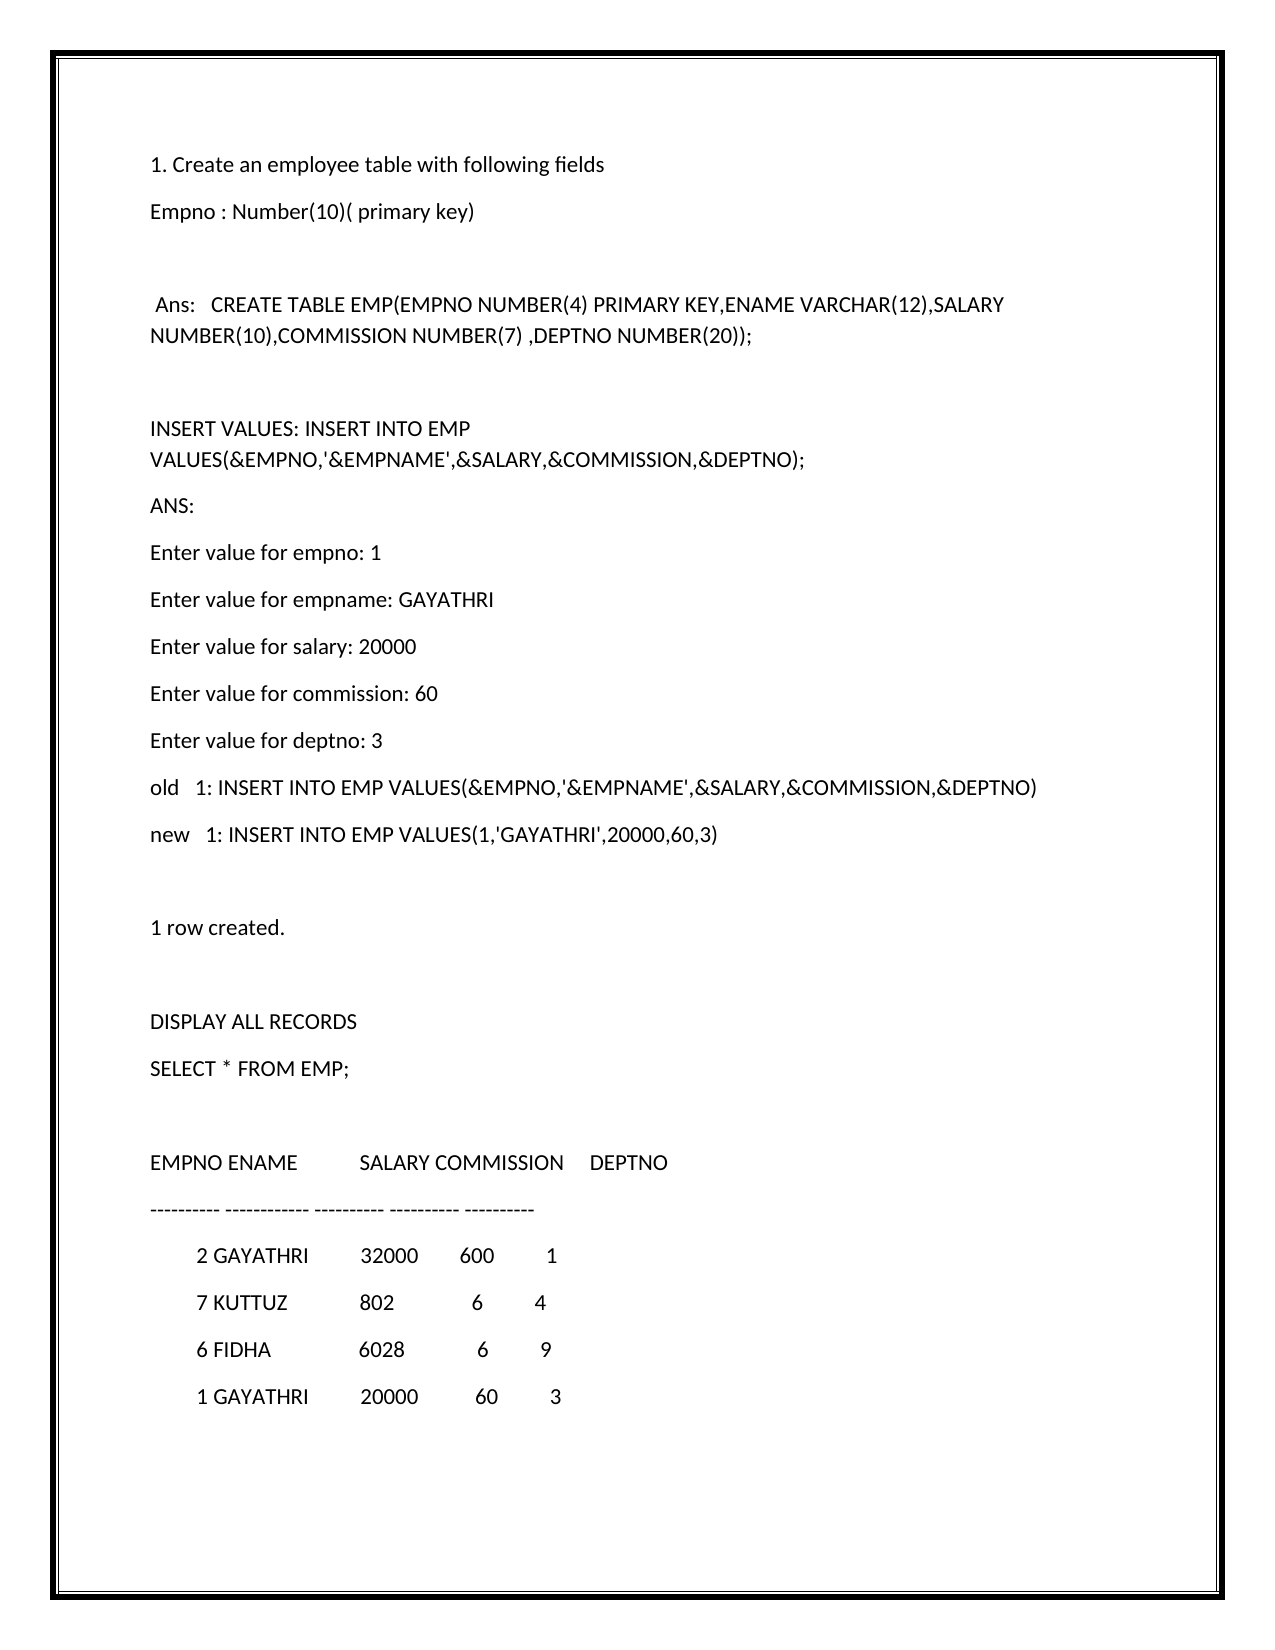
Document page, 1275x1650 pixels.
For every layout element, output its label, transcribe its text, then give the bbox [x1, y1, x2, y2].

text DISPLAY ALL RECORDS [150, 1007, 1125, 1035]
text Empno : Number(10)( primary key) [150, 197, 1125, 225]
text 1. Create an employee table with following fields [150, 150, 1125, 178]
text INSERT VALUES: INSERT INTO EMP VALUES(&EMPNO,'&EMPNAME',&SALARY,&COMMISSION,&DEPTNO); [150, 414, 1125, 473]
text 7 KUTTUZ 802 6 4 [150, 1288, 1125, 1317]
text old 1: INSERT INTO EMP VALUES(&EMPNO,'&EMPNAME',&SALARY,&COMMISSION,&DEPTNO) [150, 773, 1125, 801]
text ANS: [150, 492, 1125, 520]
text Enter value for empname: GAYATHRI [150, 585, 1125, 613]
text Enter value for salary: 20000 [150, 632, 1125, 660]
text Enter value for deptno: 3 [150, 726, 1125, 754]
text Ans: CREATE TABLE EMP(EMPNO NUMBER(4) PRIMARY KEY,ENAME VARCHAR(12),SALARY NUMBER(10),COMMISSION NUMBER(7) ,DEPTNO NUMBER(20)); [150, 291, 1125, 349]
text EMPNO ENAME SALARY COMMISSION DEPTNO [150, 1148, 1125, 1176]
text Enter value for commission: 60 [150, 679, 1125, 707]
text 1 GAYATHRI 20000 60 3 [150, 1382, 1125, 1410]
text ---------- ------------ ---------- ---------- ---------- [150, 1195, 1125, 1223]
text new 1: INSERT INTO EMP VALUES(1,'GAYATHRI',20000,60,3) [150, 820, 1125, 848]
text SELECT * FROM EMP; [150, 1054, 1125, 1082]
text Enter value for empno: 1 [150, 538, 1125, 567]
text 1 row created. [150, 913, 1125, 942]
text 6 FIDHA 6028 6 9 [150, 1335, 1125, 1363]
text 2 GAYATHRI 32000 600 1 [150, 1242, 1125, 1270]
